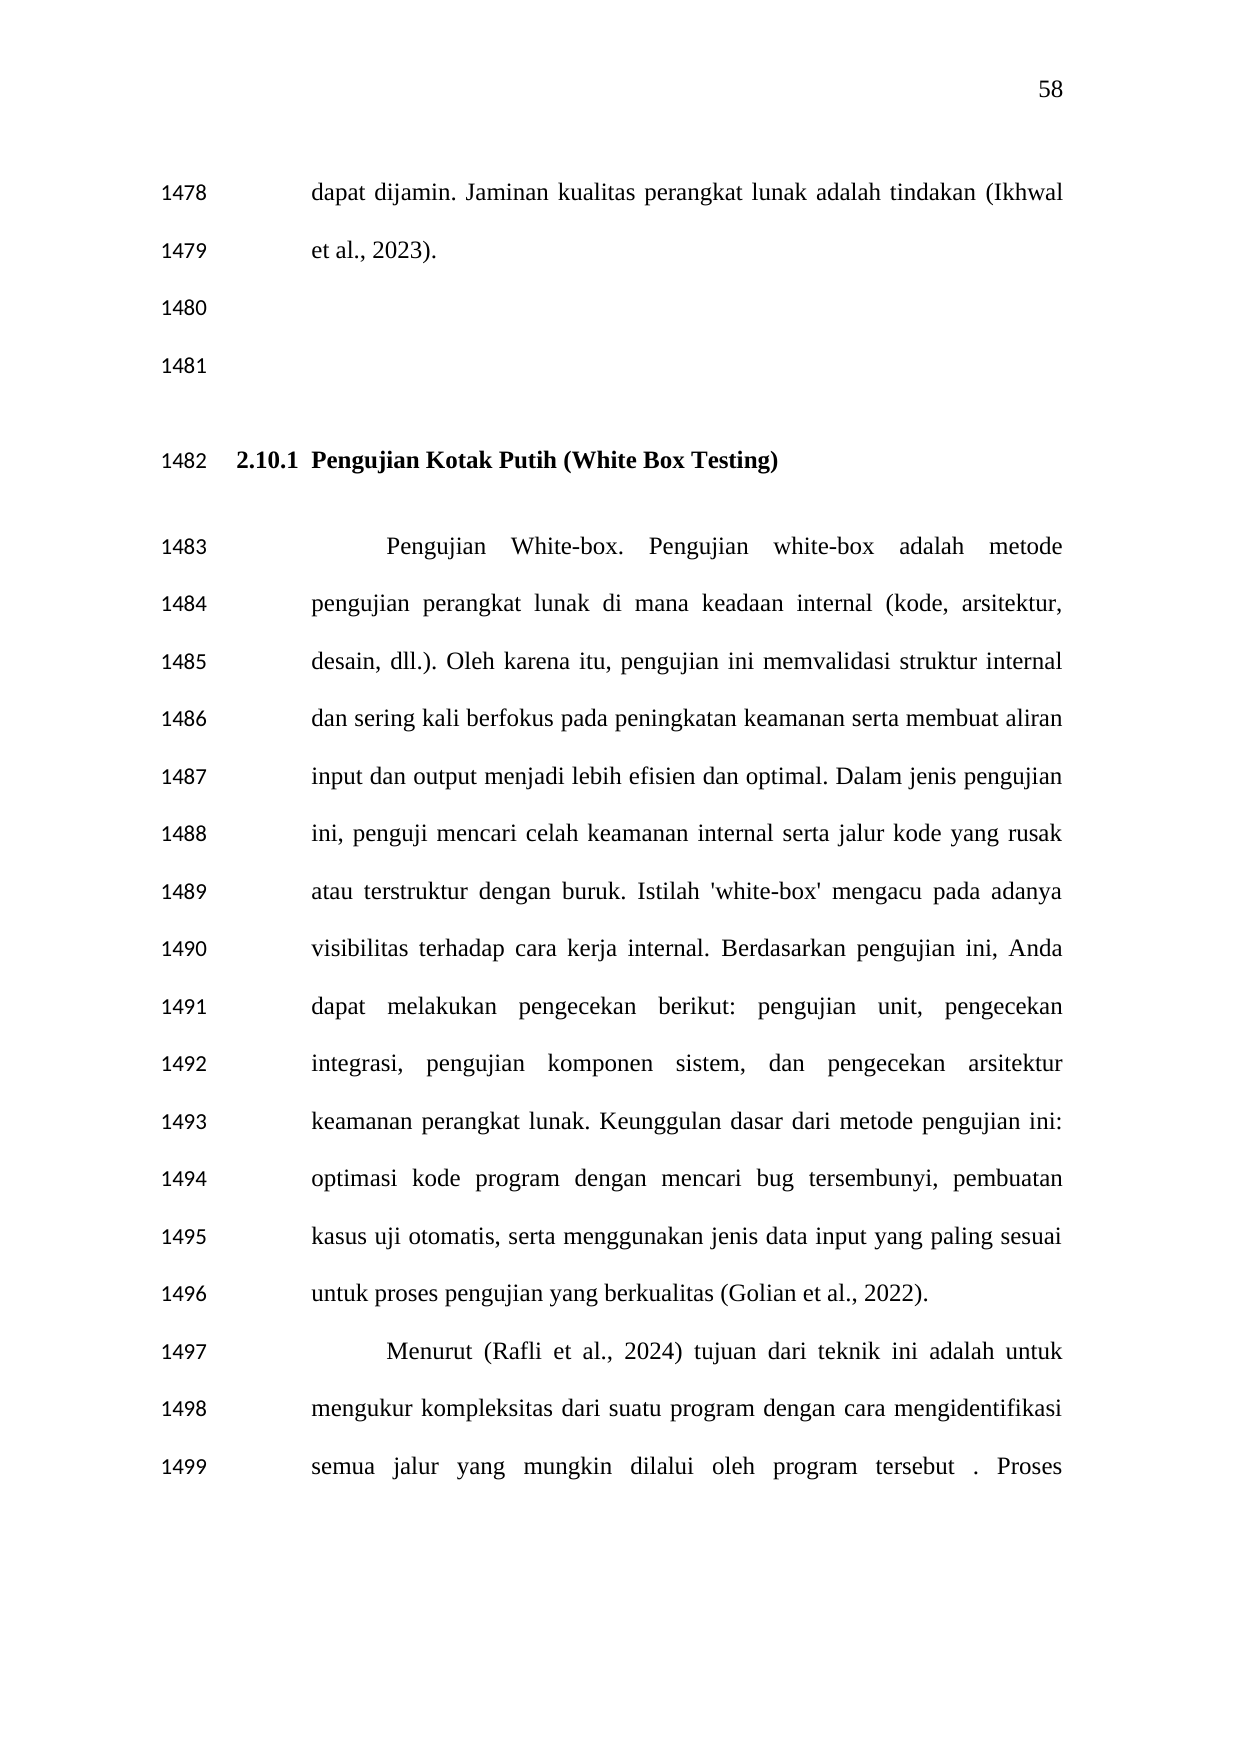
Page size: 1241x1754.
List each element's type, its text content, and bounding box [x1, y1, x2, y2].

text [311, 177, 1063, 263]
subtitle Pengujian Kotak Putih (White Box Testing) [236, 445, 1063, 473]
text Pengujian White-box. Pengujian white-box adalah metode pengujian perangkat lunak di mana keadaan internal (kode, arsitektur, desain, dll.). Oleh karena itu, pengujian ini memvalidasi struktur internal dan sering kali berfokus pada peningkatan keamanan serta membuat aliran input dan output menjadi lebih efisien dan optimal. Dalam jenis pengujian ini, penguji mencari celah keamanan internal serta jalur kode yang rusak atau terstruktur dengan buruk. Istilah 'white-box' mengacu pada adanya visibilitas terhadap cara kerja internal. Berdasarkan pengujian ini, Anda dapat melakukan pengecekan berikut: pengujian unit, pengecekan integrasi, pengujian komponen sistem, dan pengecekan arsitektur keamanan perangkat lunak. Keunggulan dasar dari metode pengujian ini: optimasi kode program dengan mencari bug tersembunyi, pembuatan kasus uji otomatis, serta menggunakan jenis data input yang paling sesuai untuk proses pengujian yang berkualitas . [311, 531, 1063, 1307]
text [311, 1336, 1063, 1480]
